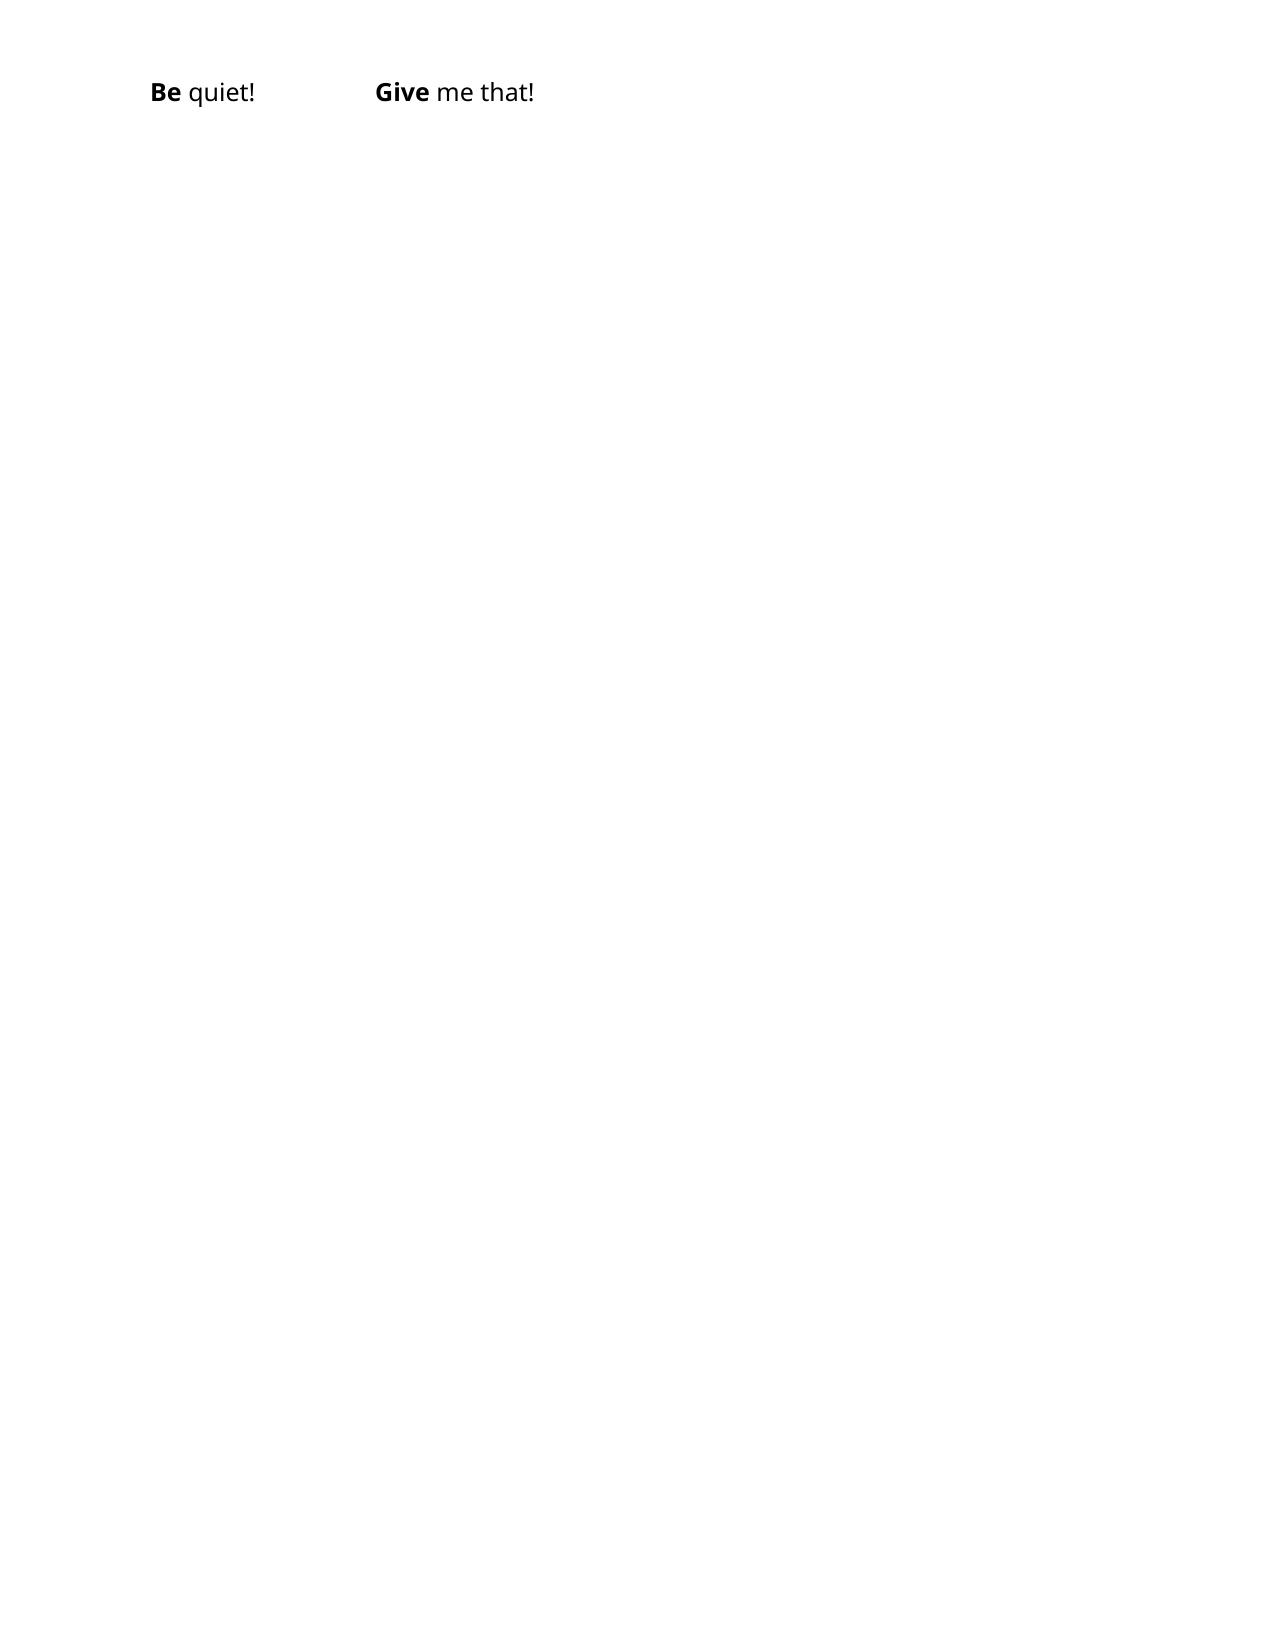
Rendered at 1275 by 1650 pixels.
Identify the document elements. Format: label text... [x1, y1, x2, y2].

text Be quiet! Give me that! [75, 75, 1200, 109]
